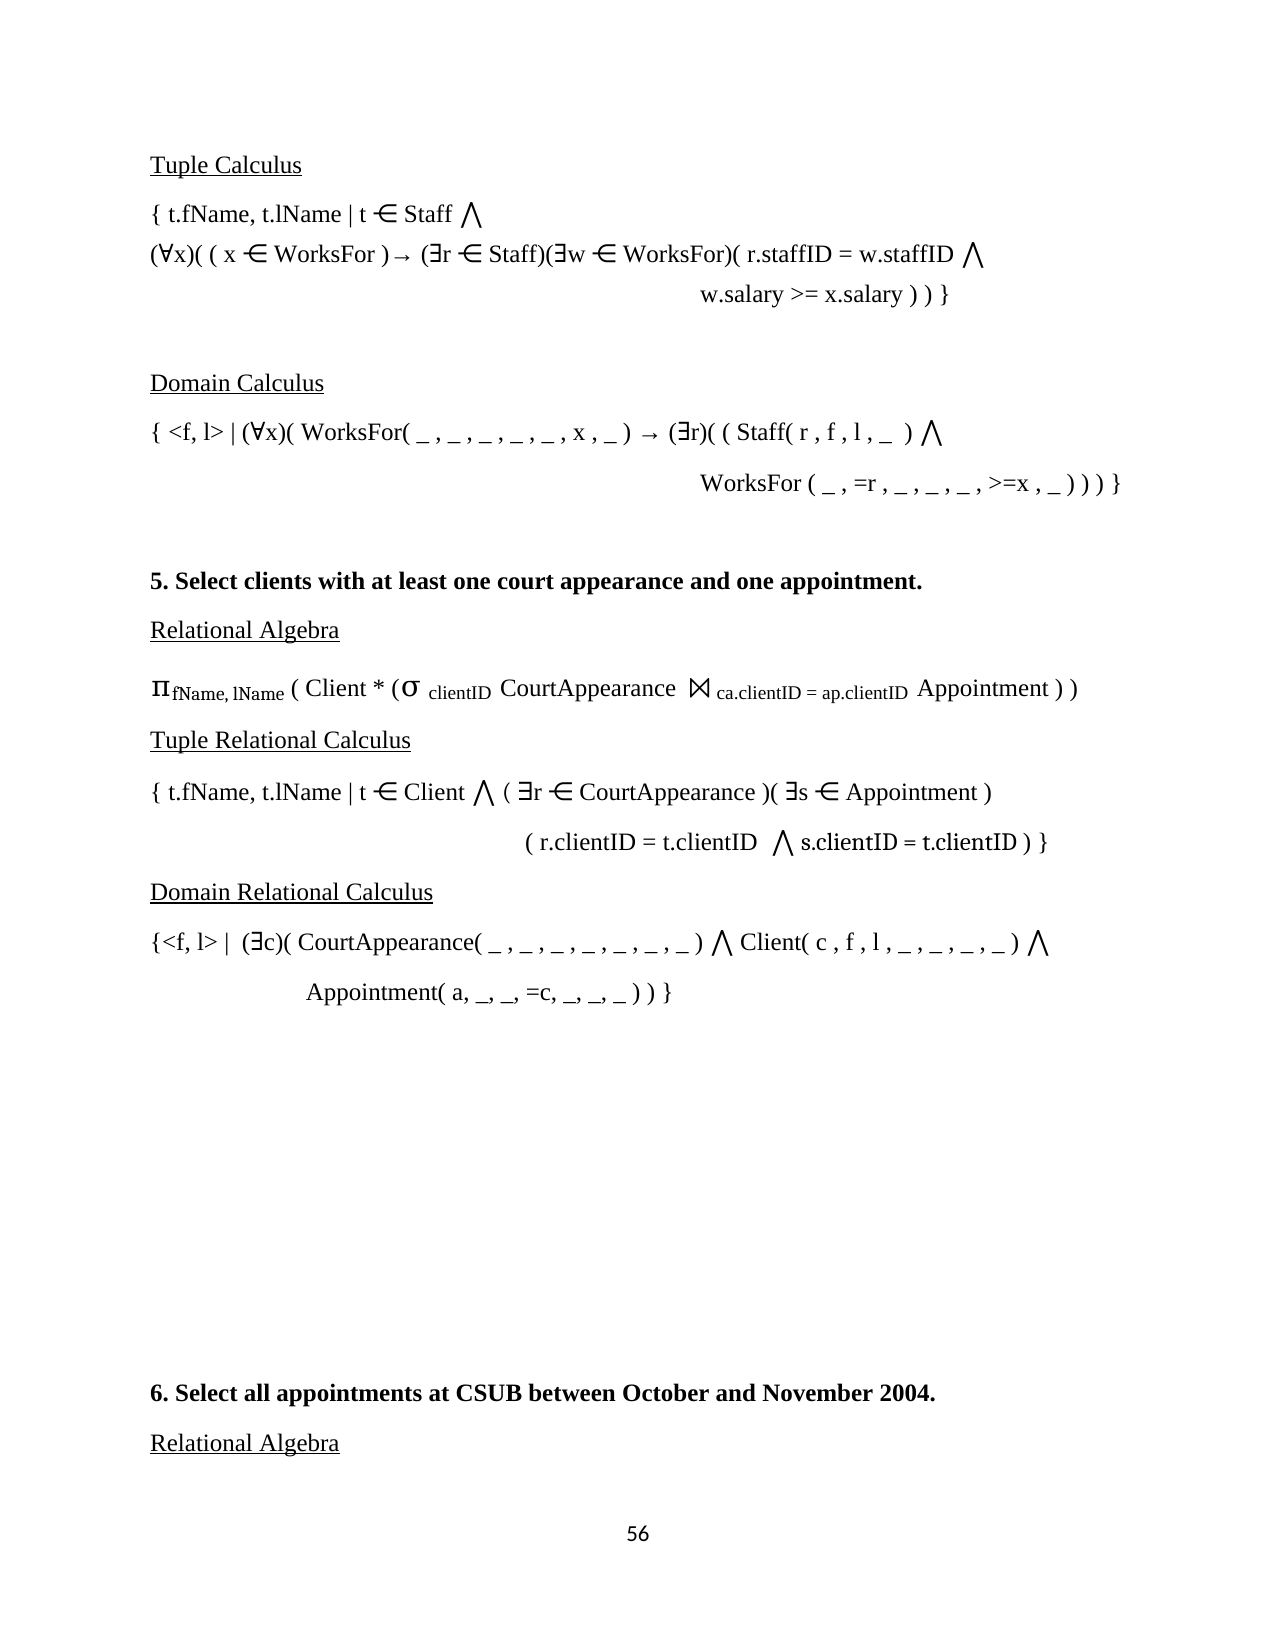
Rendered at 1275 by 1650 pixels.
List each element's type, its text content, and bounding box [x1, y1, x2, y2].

text Tuple Calculus [150, 150, 1125, 179]
text Relational Algebra [150, 616, 1125, 644]
text {<f, l> | (∃c)( CourtAppearance( _ , _ , _ , _ , _ , _ , _ ) ⋀ Client( c , f , l , _ , _ , _ , _ ) ⋀ [150, 927, 1125, 957]
text { t.fName, t.lName | t ⋲ Staff ⋀ [150, 199, 1125, 229]
text WorksFor ( _ , =r , _ , _ , _ , >=x , _ ) ) ) } [675, 468, 1125, 496]
text Relational Algebra [150, 1428, 1125, 1457]
text Appointment( a, _, _, =c, _, _, _ ) ) } [225, 977, 1125, 1006]
text 5. Select clients with at least one court appearance and one appointment. [150, 566, 1125, 595]
text { <f, l> | (∀x)( WorksFor( _ , _ , _ , _ , _ , x , _ ) → (∃r)( ( Staff( r , f , l , _ ) ⋀ [150, 417, 1125, 447]
text Domain Relational Calculus [150, 877, 1125, 906]
text Tuple Relational Calculus [150, 726, 1125, 754]
text 6. Select all appointments at CSUB between October and November 2004. [150, 1378, 1125, 1407]
text w.salary >= x.salary ) ) } [675, 279, 1125, 308]
text Domain Calculus [150, 368, 1125, 396]
text ( r.clientID = t.clientID ⋀ s.clientID = t.clientID ) } [450, 827, 1125, 857]
text (∀x)( ( x ⋲ WorksFor )→ (∃r ⋲ Staff)(∃w ⋲ WorksFor)( r.staffID = w.staffID ⋀ [150, 239, 1125, 269]
text { t.fName, t.lName | t ⋲ Client ⋀ ( ∃r ⋲ CourtAppearance )( ∃s ⋲ Appointment ) [150, 775, 1125, 806]
text πfName, lName ( Client * (σ clientID CourtAppearance ⨝ ca.clientID = ap.clientID Appointment ) ) [150, 665, 1125, 705]
